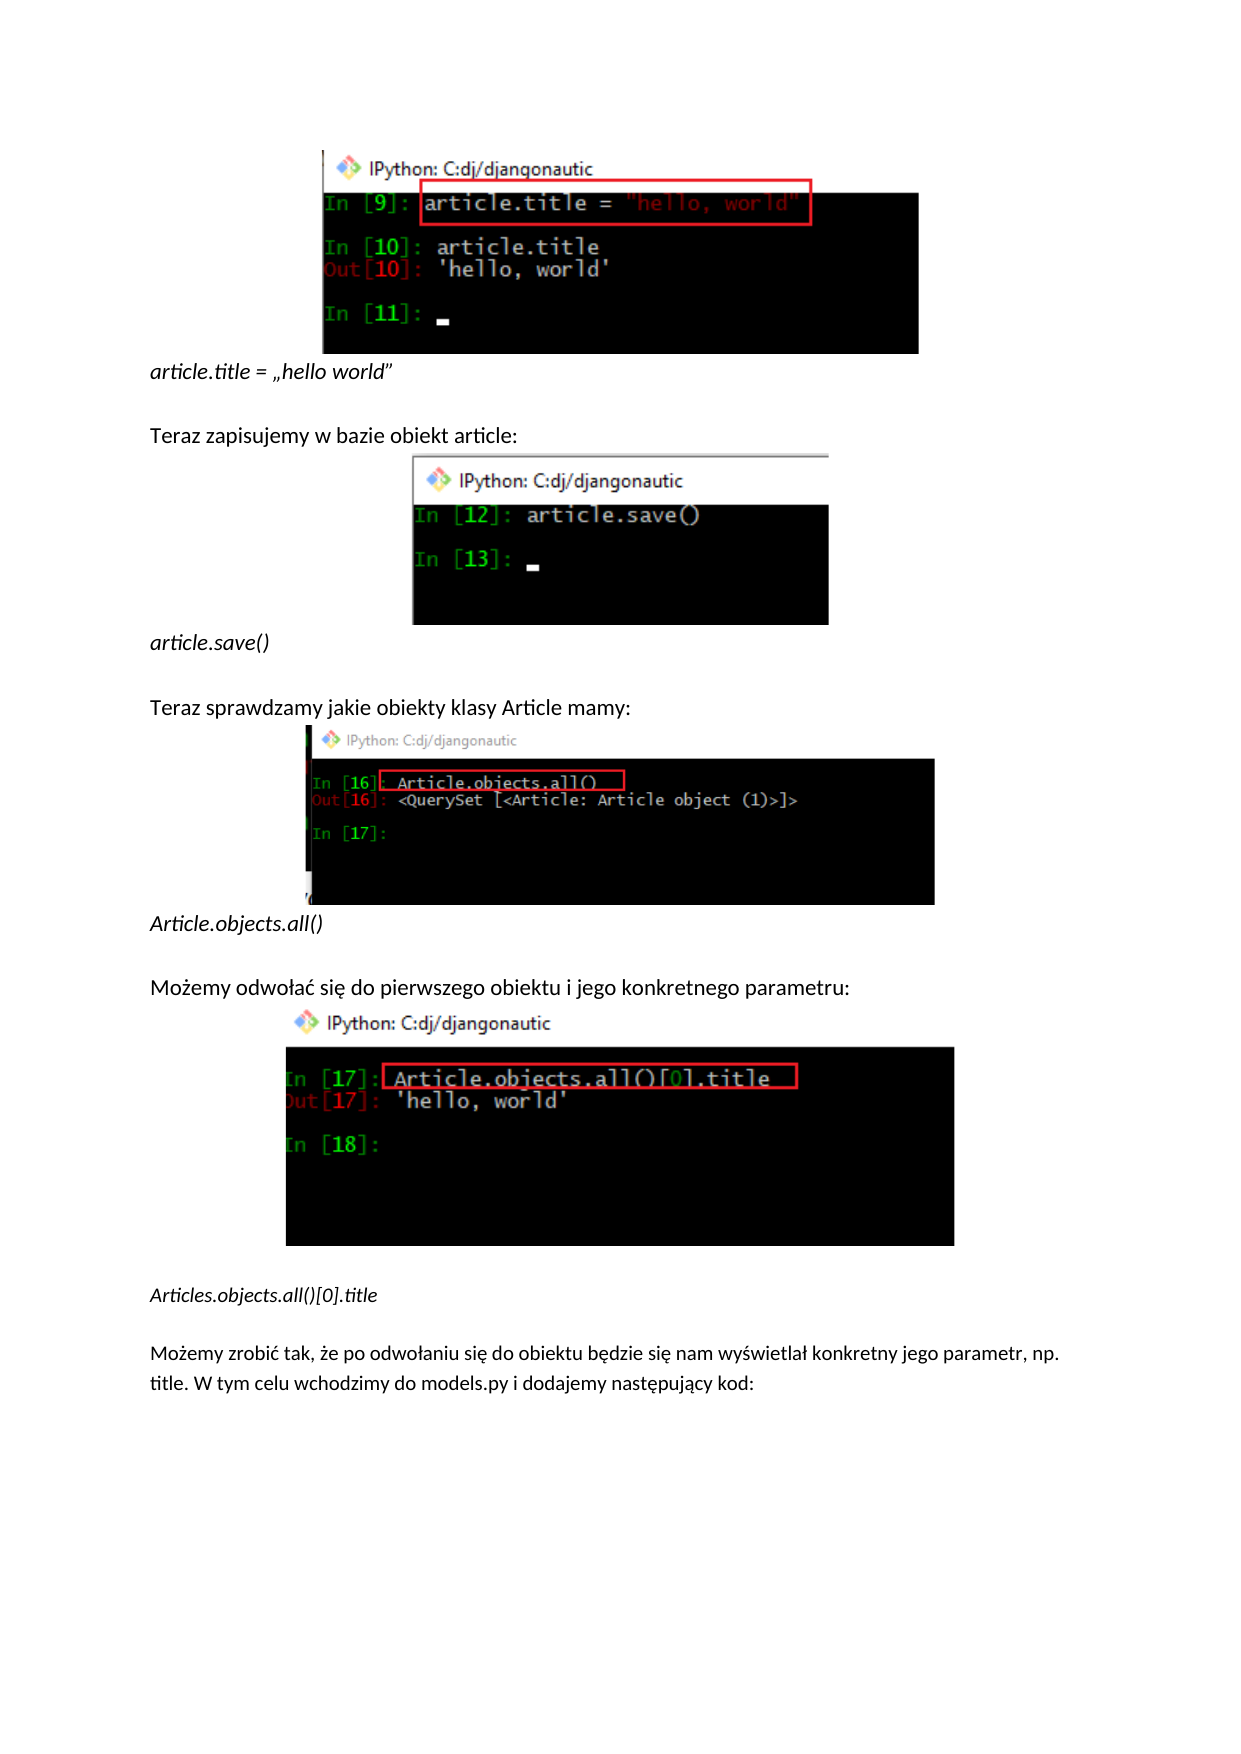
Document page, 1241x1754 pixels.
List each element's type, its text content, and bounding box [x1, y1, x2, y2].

picture [285, 1005, 955, 1246]
text Article.objects.all() [150, 909, 1090, 937]
picture [305, 725, 935, 905]
text Teraz sprawdzamy jakie obiekty klasy Article mamy: [150, 693, 1090, 721]
picture [411, 453, 829, 625]
text Articles.objects.all()[0].title [150, 1282, 1090, 1308]
text Teraz zapisujemy w bazie obiekt article: [150, 422, 1090, 450]
text Możemy zrobić tak, że po odwołaniu się do obiektu będzie się nam wyświetlał konkretny jego parametr, np. title. W tym celu wchodzimy do models.py i dodajemy następujący kod: [150, 1341, 1090, 1395]
picture [321, 150, 919, 354]
text article.save() [150, 628, 1090, 656]
text article.title = „hello world” [150, 357, 1090, 385]
text Możemy odwołać się do pierwszego obiektu i jego konkretnego parametru: [150, 973, 1090, 1001]
